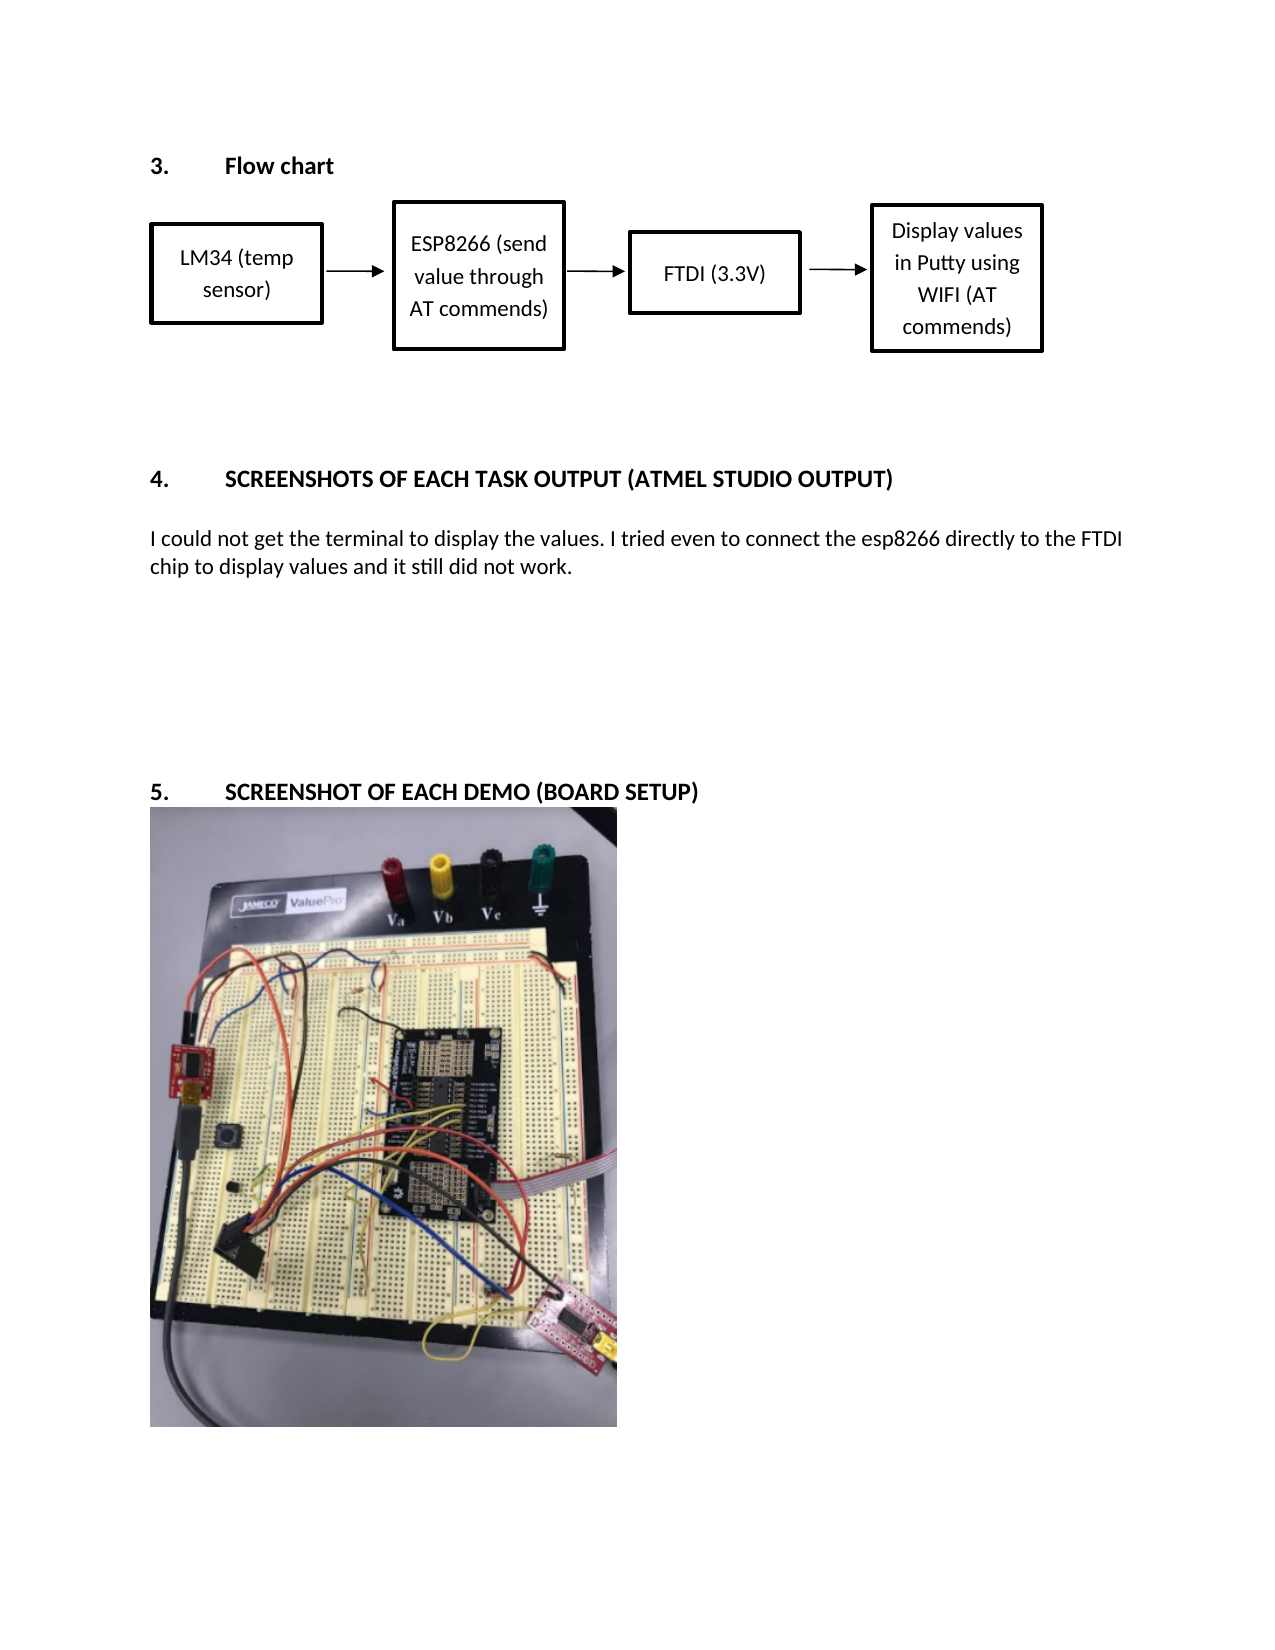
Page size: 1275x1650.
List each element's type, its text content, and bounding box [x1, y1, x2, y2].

picture [150, 807, 617, 1427]
list SCREENSHOTS OF EACH TASK OUTPUT (ATMEL STUDIO OUTPUT) [150, 463, 1125, 494]
list Flow chart [150, 150, 1125, 181]
list SCREENSHOT OF EACH DEMO (BOARD SETUP) [150, 776, 1125, 807]
text I could not get the terminal to display the values. I tried even to connect the esp8266 directly to the FTDI chip to display values and it still did not work. [150, 524, 1125, 580]
